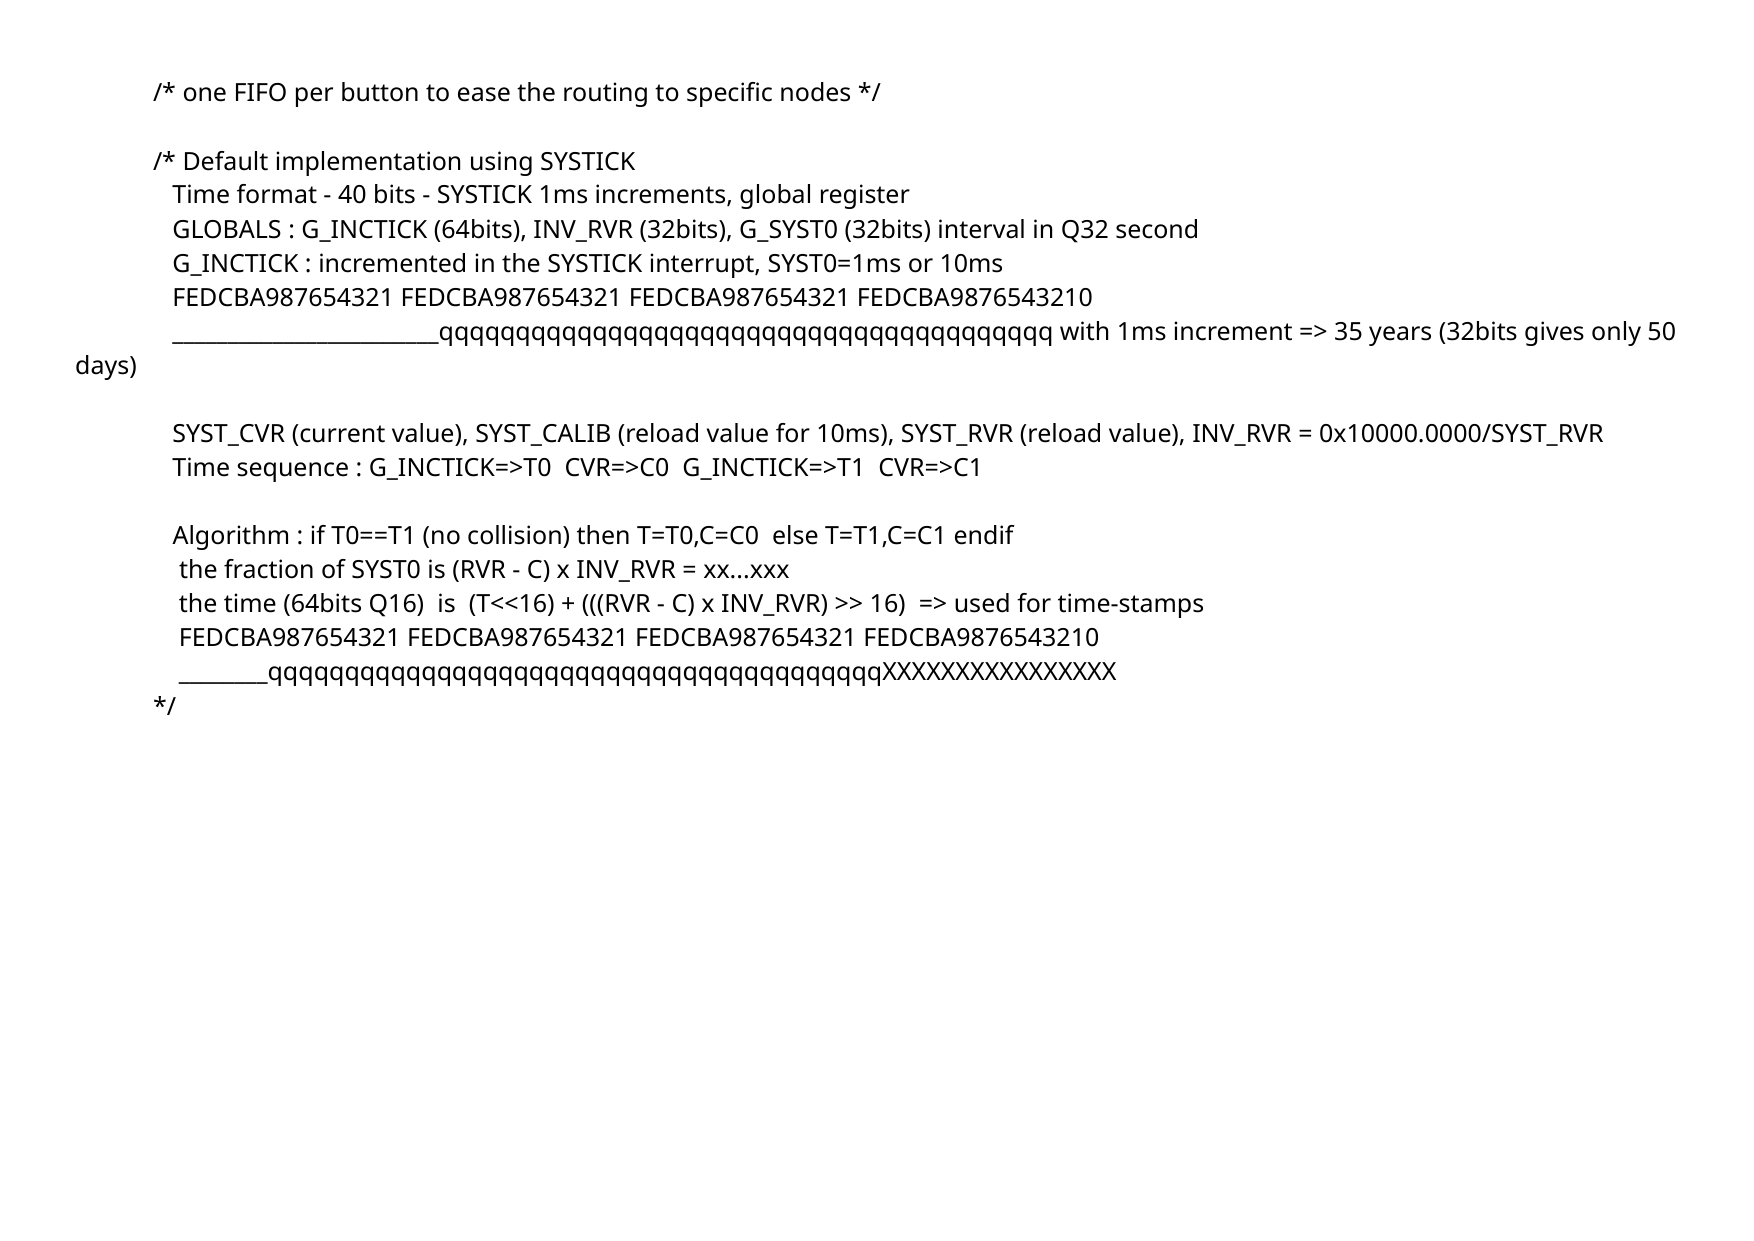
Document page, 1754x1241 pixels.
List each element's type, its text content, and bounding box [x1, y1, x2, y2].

text /* Default implementation using SYSTICK [75, 143, 1679, 177]
text ________________________qqqqqqqqqqqqqqqqqqqqqqqqqqqqqqqqqqqqqqqq with 1ms increment => 35 years (32bits gives only 50 days) [75, 313, 1679, 382]
text /* one FIFO per button to ease the routing to specific nodes */ [75, 75, 1679, 109]
text ________qqqqqqqqqqqqqqqqqqqqqqqqqqqqqqqqqqqqqqqqXXXXXXXXXXXXXXXX [75, 654, 1679, 688]
text Time sequence : G_INCTICK=>T0 CVR=>C0 G_INCTICK=>T1 CVR=>C1 [75, 450, 1679, 484]
text GLOBALS : G_INCTICK (64bits), INV_RVR (32bits), G_SYST0 (32bits) interval in Q32 second [75, 211, 1679, 245]
text FEDCBA987654321 FEDCBA987654321 FEDCBA987654321 FEDCBA9876543210 [75, 279, 1679, 313]
text Algorithm : if T0==T1 (no collision) then T=T0,C=C0 else T=T1,C=C1 endif [75, 518, 1679, 552]
text */ [75, 688, 1679, 722]
text G_INCTICK : incremented in the SYSTICK interrupt, SYST0=1ms or 10ms [75, 245, 1679, 279]
text FEDCBA987654321 FEDCBA987654321 FEDCBA987654321 FEDCBA9876543210 [75, 620, 1679, 654]
text the time (64bits Q16) is (T<<16) + (((RVR - C) x INV_RVR) >> 16) => used for time-stamps [75, 586, 1679, 620]
text Time format - 40 bits - SYSTICK 1ms increments, global register [75, 177, 1679, 211]
text the fraction of SYST0 is (RVR - C) x INV_RVR = xx...xxx [75, 552, 1679, 586]
text SYST_CVR (current value), SYST_CALIB (reload value for 10ms), SYST_RVR (reload value), INV_RVR = 0x10000.0000/SYST_RVR [75, 416, 1679, 450]
